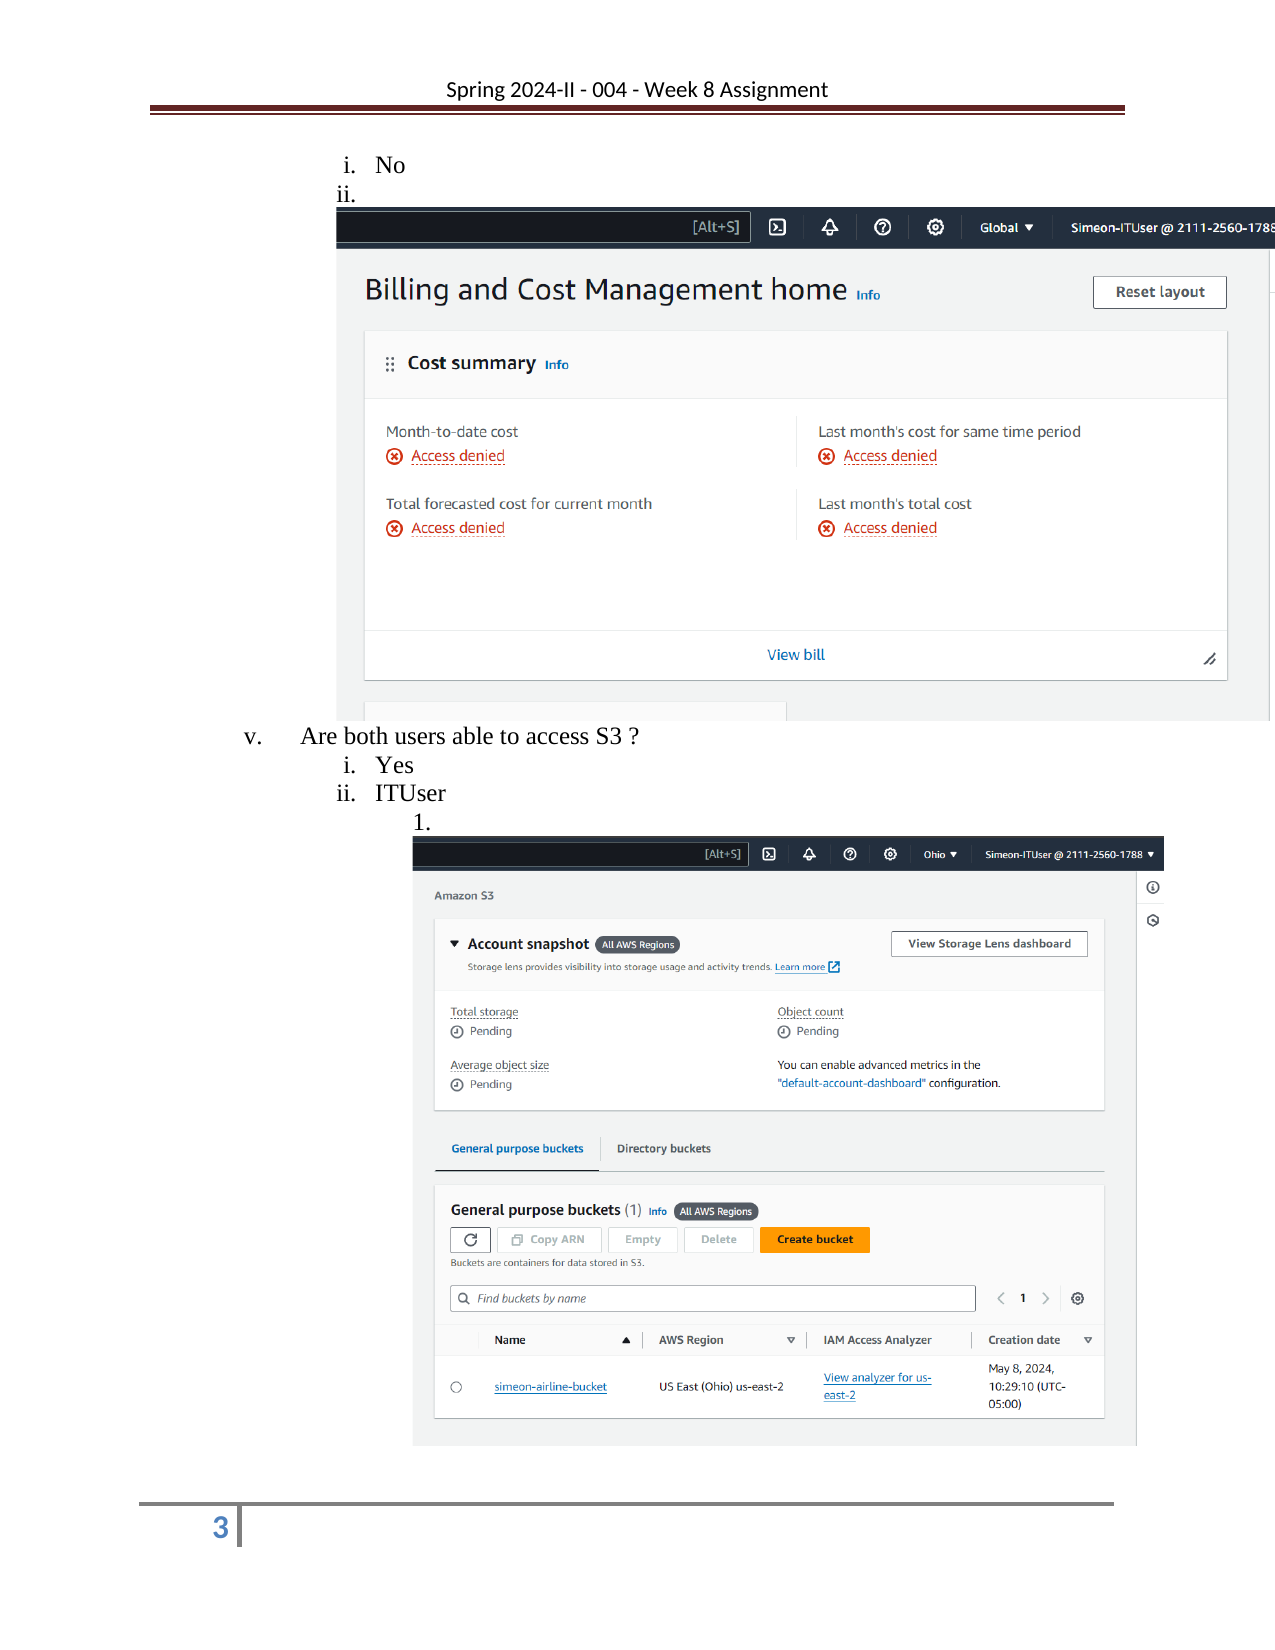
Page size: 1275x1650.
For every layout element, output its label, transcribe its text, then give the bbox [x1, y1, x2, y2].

list Are both users able to access S3 ? [262, 721, 1125, 750]
list ITUser [356, 778, 1125, 807]
list No [356, 150, 1125, 179]
picture [412, 836, 1164, 1446]
list Yes [356, 750, 1125, 778]
picture [336, 207, 1275, 721]
